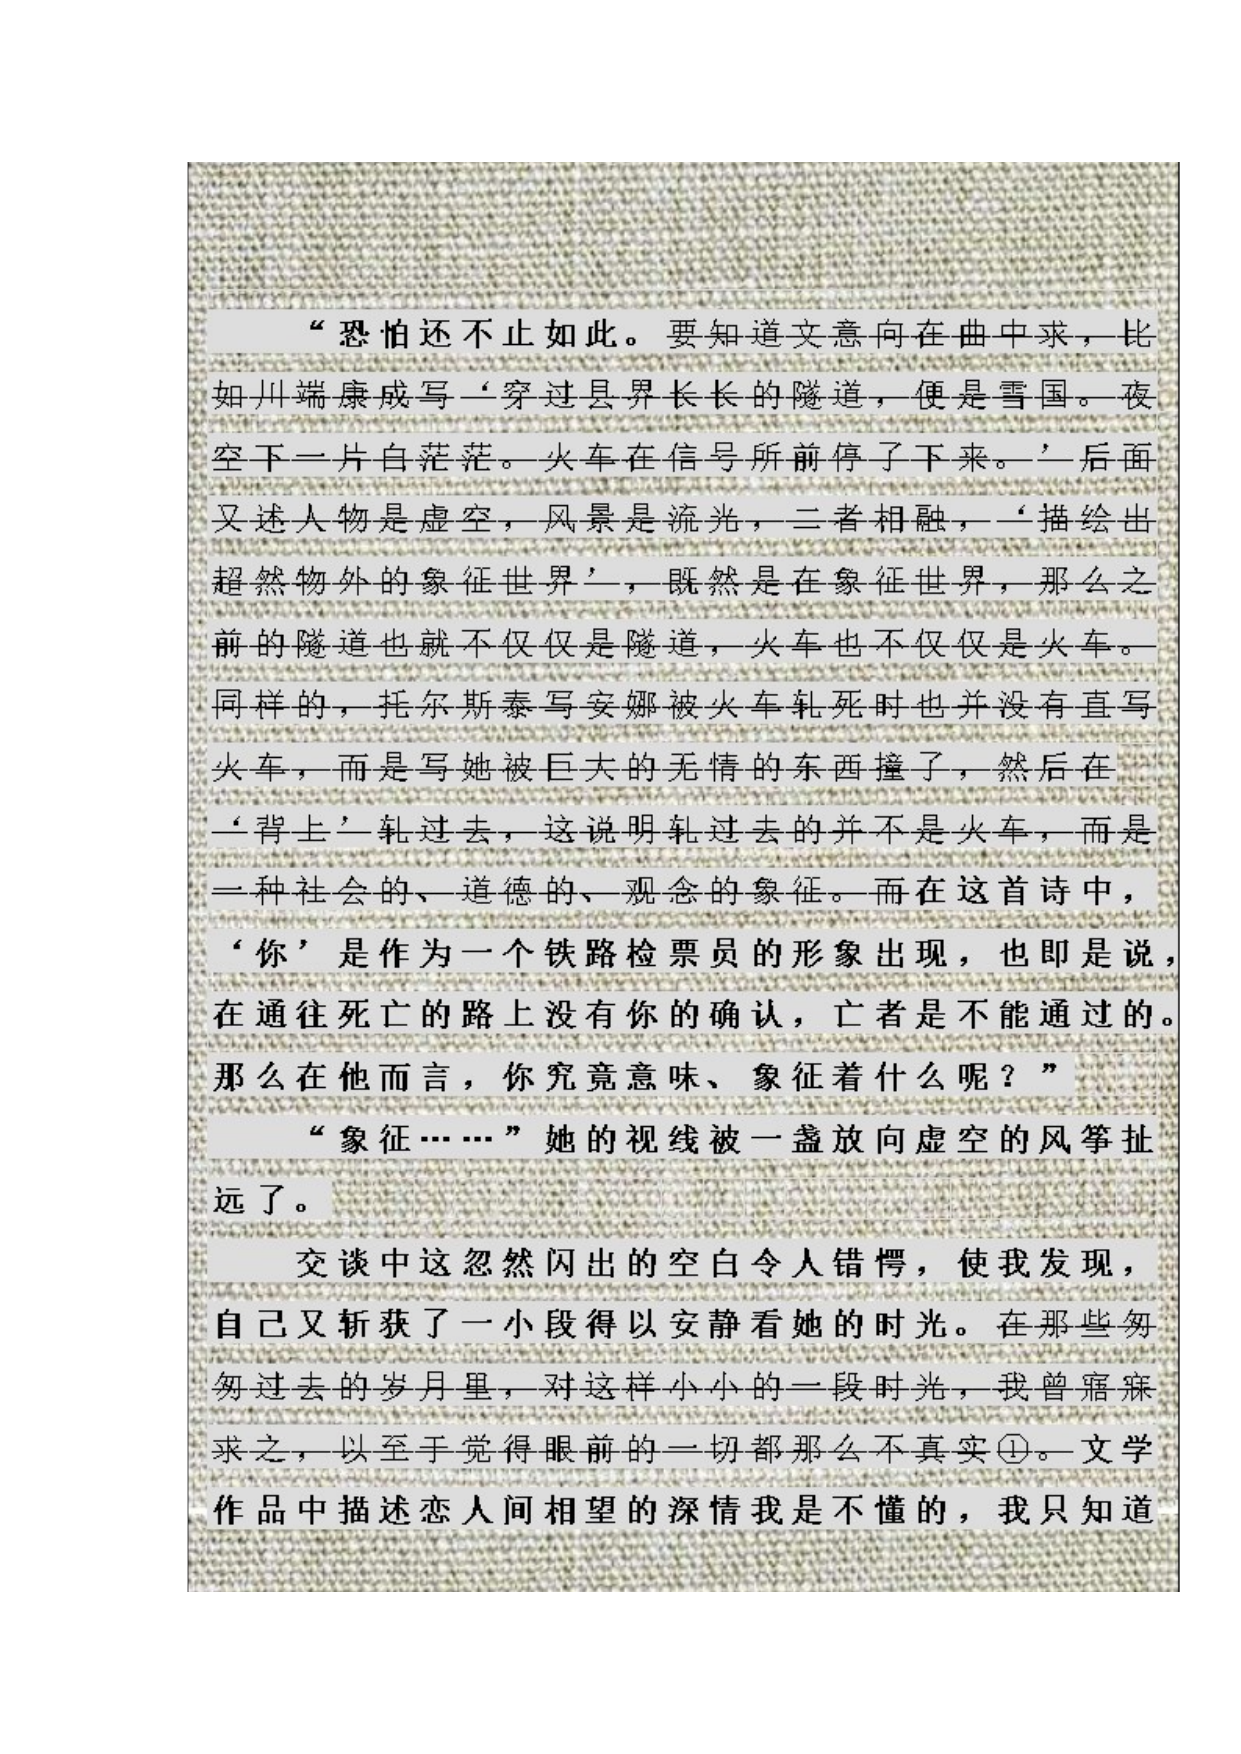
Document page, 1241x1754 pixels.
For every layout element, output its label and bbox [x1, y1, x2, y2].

picture [187, 162, 1180, 1592]
